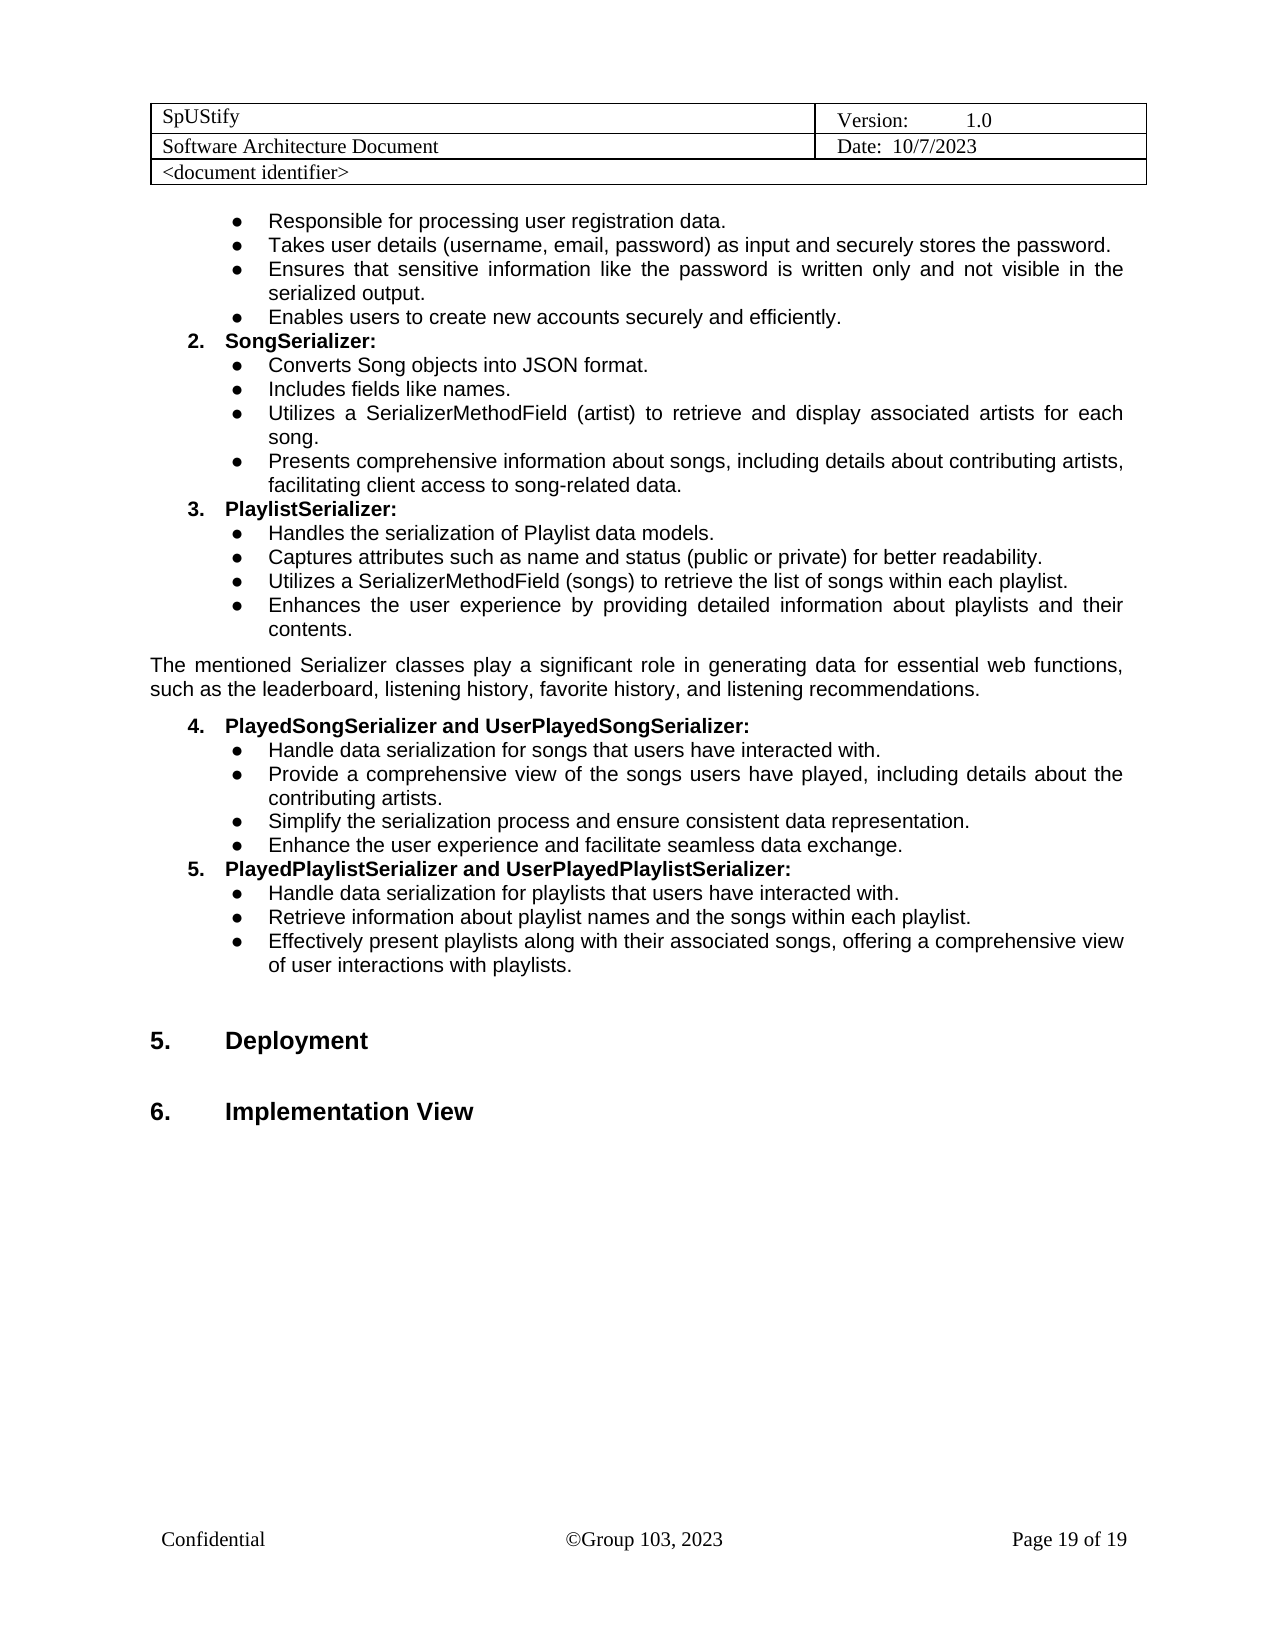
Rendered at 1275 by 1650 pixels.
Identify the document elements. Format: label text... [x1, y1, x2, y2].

list Captures attributes such as name and status (public or private) for better readability. [231, 545, 1125, 569]
list PlayedPlaylistSerializer and UserPlayedPlaylistSerializer: [187, 857, 1125, 881]
list Enhance the user experience and facilitate seamless data exchange. [231, 833, 1125, 857]
list Ensures that sensitive information like the password is written only and not visible in the serialized output. [231, 257, 1125, 305]
list Utilizes a SerializerMethodField (songs) to retrieve the list of songs within each playlist. [231, 569, 1125, 593]
list Responsible for processing user registration data. [231, 209, 1125, 233]
list Retrieve information about playlist names and the songs within each playlist. [231, 905, 1125, 929]
list Handle data serialization for songs that users have interacted with. [231, 737, 1125, 761]
list Takes user details (username, email, password) as input and securely stores the password. [231, 233, 1125, 257]
subtitle Implementation View [150, 1097, 1125, 1126]
list PlaylistSerializer: [187, 497, 1125, 521]
list Presents comprehensive information about songs, including details about contributing artists, facilitating client access to song-related data. [231, 449, 1125, 497]
list Effectively present playlists along with their associated songs, offering a comprehensive view of user interactions with playlists. [231, 929, 1125, 977]
subtitle Deployment [150, 1026, 1125, 1055]
list Enables users to create new accounts securely and efficiently. [231, 305, 1125, 329]
list Includes fields like names. [231, 377, 1125, 401]
list PlayedSongSerializer and UserPlayedSongSerializer: [187, 713, 1125, 737]
list Provide a comprehensive view of the songs users have played, including details about the contributing artists. [231, 761, 1125, 809]
list Enhances the user experience by providing detailed information about playlists and their contents. [231, 593, 1125, 641]
list Utilizes a SerializerMethodField (artist) to retrieve and display associated artists for each song. [231, 401, 1125, 449]
list Simplify the serialization process and ensure consistent data representation. [231, 809, 1125, 833]
list Handle data serialization for playlists that users have interacted with. [231, 881, 1125, 905]
text The mentioned Serializer classes play a significant role in generating data for essential web functions, such as the leaderboard, listening history, favorite history, and listening recommendations. [150, 653, 1125, 701]
list Handles the serialization of Playlist data models. [231, 521, 1125, 545]
list Converts Song objects into JSON format. [231, 353, 1125, 377]
list SongSerializer: [187, 329, 1125, 353]
